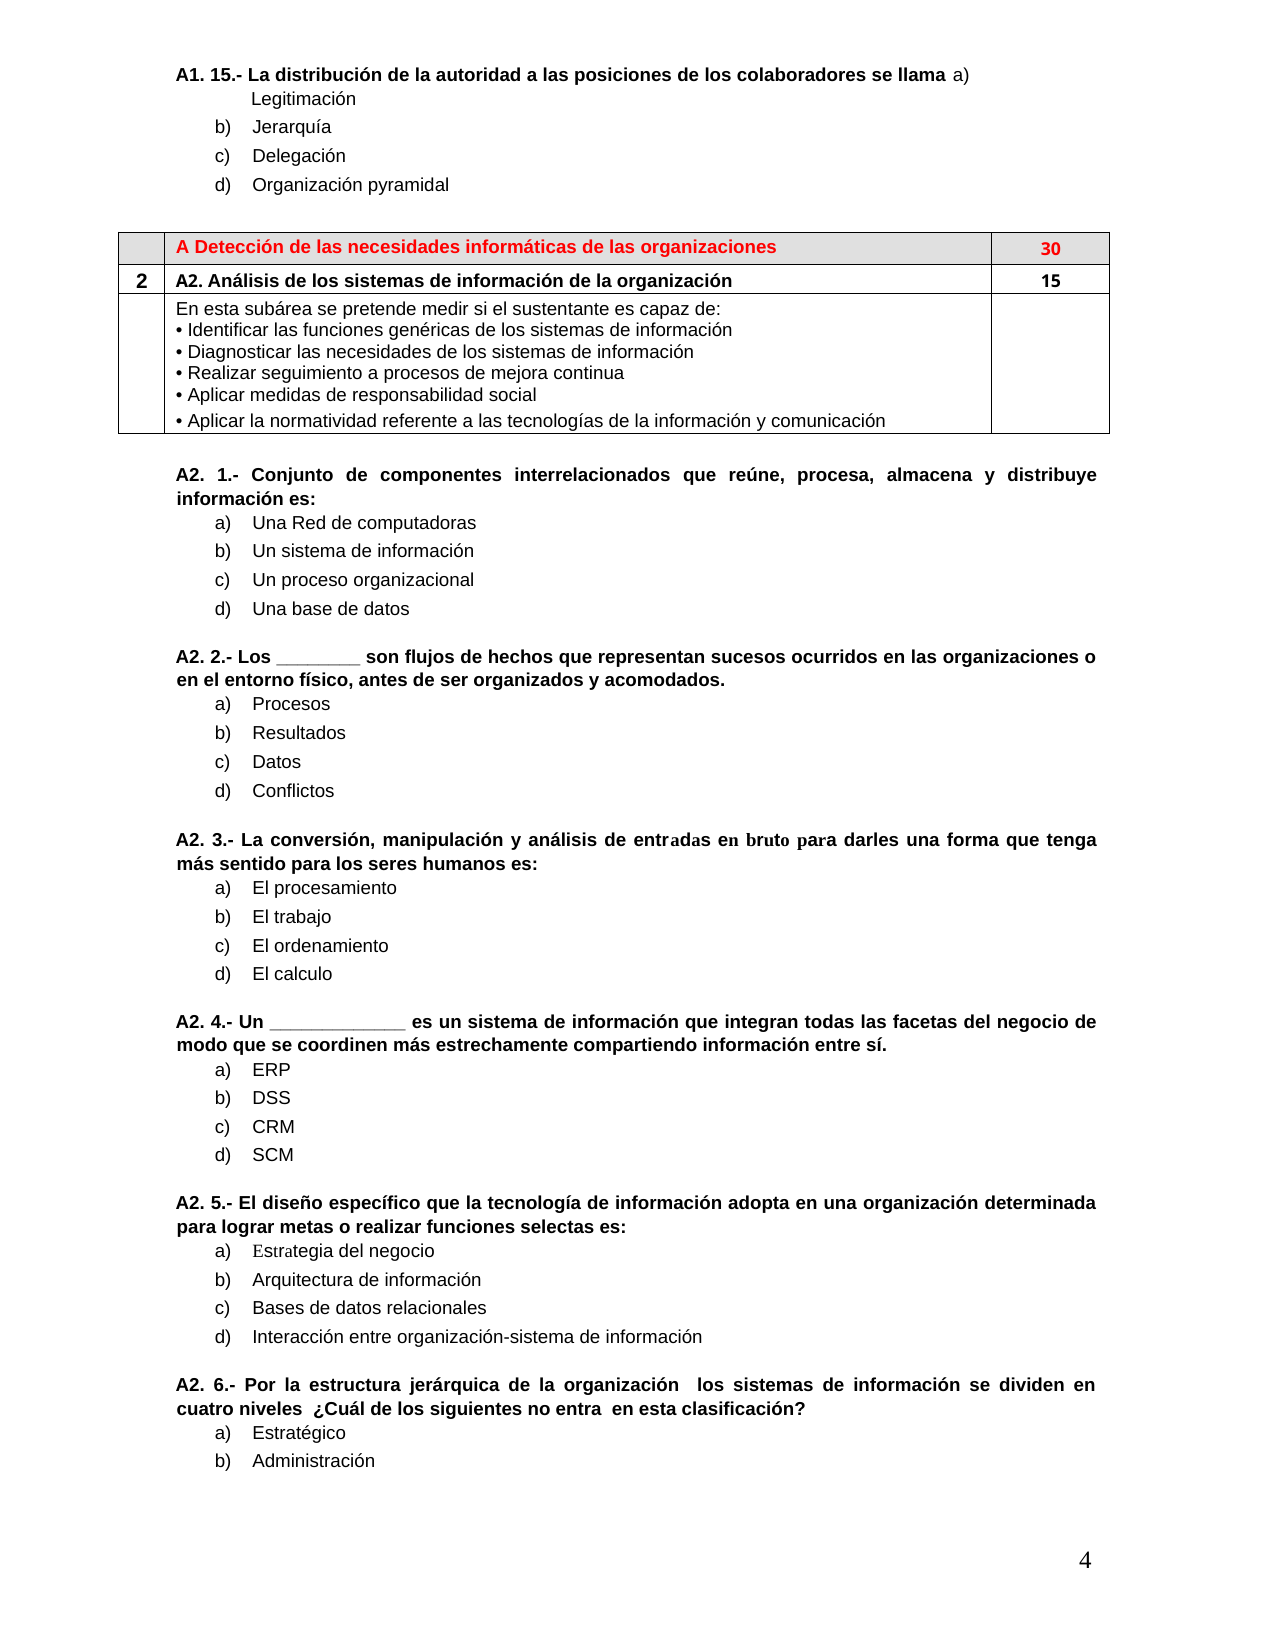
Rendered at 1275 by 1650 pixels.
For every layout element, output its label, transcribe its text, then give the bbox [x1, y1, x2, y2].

table_cell En esta subárea se pretende medir si el sustentante es capaz de: Identificar las funciones genéricas de los sistemas de información Diagnosticar las necesidades de los sistemas de información Realizar seguimiento a procesos de mejora continua Aplicar medidas de responsabilidad social Aplicar la normatividad referente a las tecnologías de la información y comunicación [165, 294, 991, 432]
list Administración [214, 1450, 1098, 1472]
list CRM [214, 1116, 1098, 1137]
text A2. 5.- El diseño específico que la tecnología de información adopta en una organización determinada para lograr metas o realizar funciones selectas es: [175, 1192, 1098, 1237]
list El ordenamiento [214, 934, 1098, 956]
list SCM [214, 1144, 1098, 1166]
table_cell 15 [992, 265, 1109, 293]
table_cell [992, 294, 1109, 432]
list Resultados [214, 722, 1098, 743]
text A2. 1.- Conjunto de componentes interrelacionados que reúne, procesa, almacena y distribuye información es: [175, 464, 1098, 509]
list Estrategia del negocio [214, 1240, 1098, 1262]
table_cell A2. Análisis de los sistemas de información de la organización [165, 265, 991, 293]
text A2. 4.- Un _____________ es un sistema de información que integran todas las facetas del negocio de modo que se coordinen más estrechamente compartiendo información entre sí. [175, 1011, 1098, 1056]
list Un proceso organizacional [214, 569, 1098, 591]
table_cell 2 [119, 265, 164, 293]
table_header A Detección de las necesidades informáticas de las organizaciones [165, 233, 991, 264]
text A2. 3.- La conversión, manipulación y análisis de entradas en bruto para darles una forma que tenga más sentido para los seres humanos es: [175, 829, 1098, 874]
list DSS [214, 1087, 1098, 1109]
list Una Red de computadoras [214, 511, 1098, 533]
list El trabajo [214, 906, 1098, 927]
list Delegación [214, 145, 1098, 167]
table_header [119, 233, 164, 264]
list Datos [214, 751, 1098, 772]
list ERP [214, 1058, 1098, 1080]
list Conflictos [214, 779, 1098, 801]
list Interacción entre organización-sistema de información [214, 1326, 1098, 1347]
table_header 30 [992, 233, 1109, 264]
table_cell [119, 294, 164, 432]
list Una base de datos [214, 598, 1098, 619]
list El procesamiento [214, 877, 1098, 898]
list Arquitectura de información [214, 1269, 1098, 1290]
list Jerarquía [214, 116, 1098, 138]
list Bases de datos relacionales [214, 1297, 1098, 1319]
list Estratégico [214, 1422, 1098, 1443]
list Un sistema de información [214, 540, 1098, 562]
list Procesos [214, 693, 1098, 715]
text A2. 6.- Por la estructura jerárquica de la organización los sistemas de información se dividen en cuatro niveles ¿Cuál de los siguientes no entra en esta clasificación? [175, 1374, 1098, 1419]
text A1. 15.- La distribución de la autoridad a las posiciones de los colaboradores se llama a) Legitimación [175, 64, 969, 109]
text A2. 2.- Los ________ son flujos de hechos que representan sucesos ocurridos en las organizaciones o en el entorno físico, antes de ser organizados y acomodados. [175, 645, 1098, 691]
list Organización pyramidal [214, 173, 1098, 195]
list El calculo [214, 963, 1098, 984]
